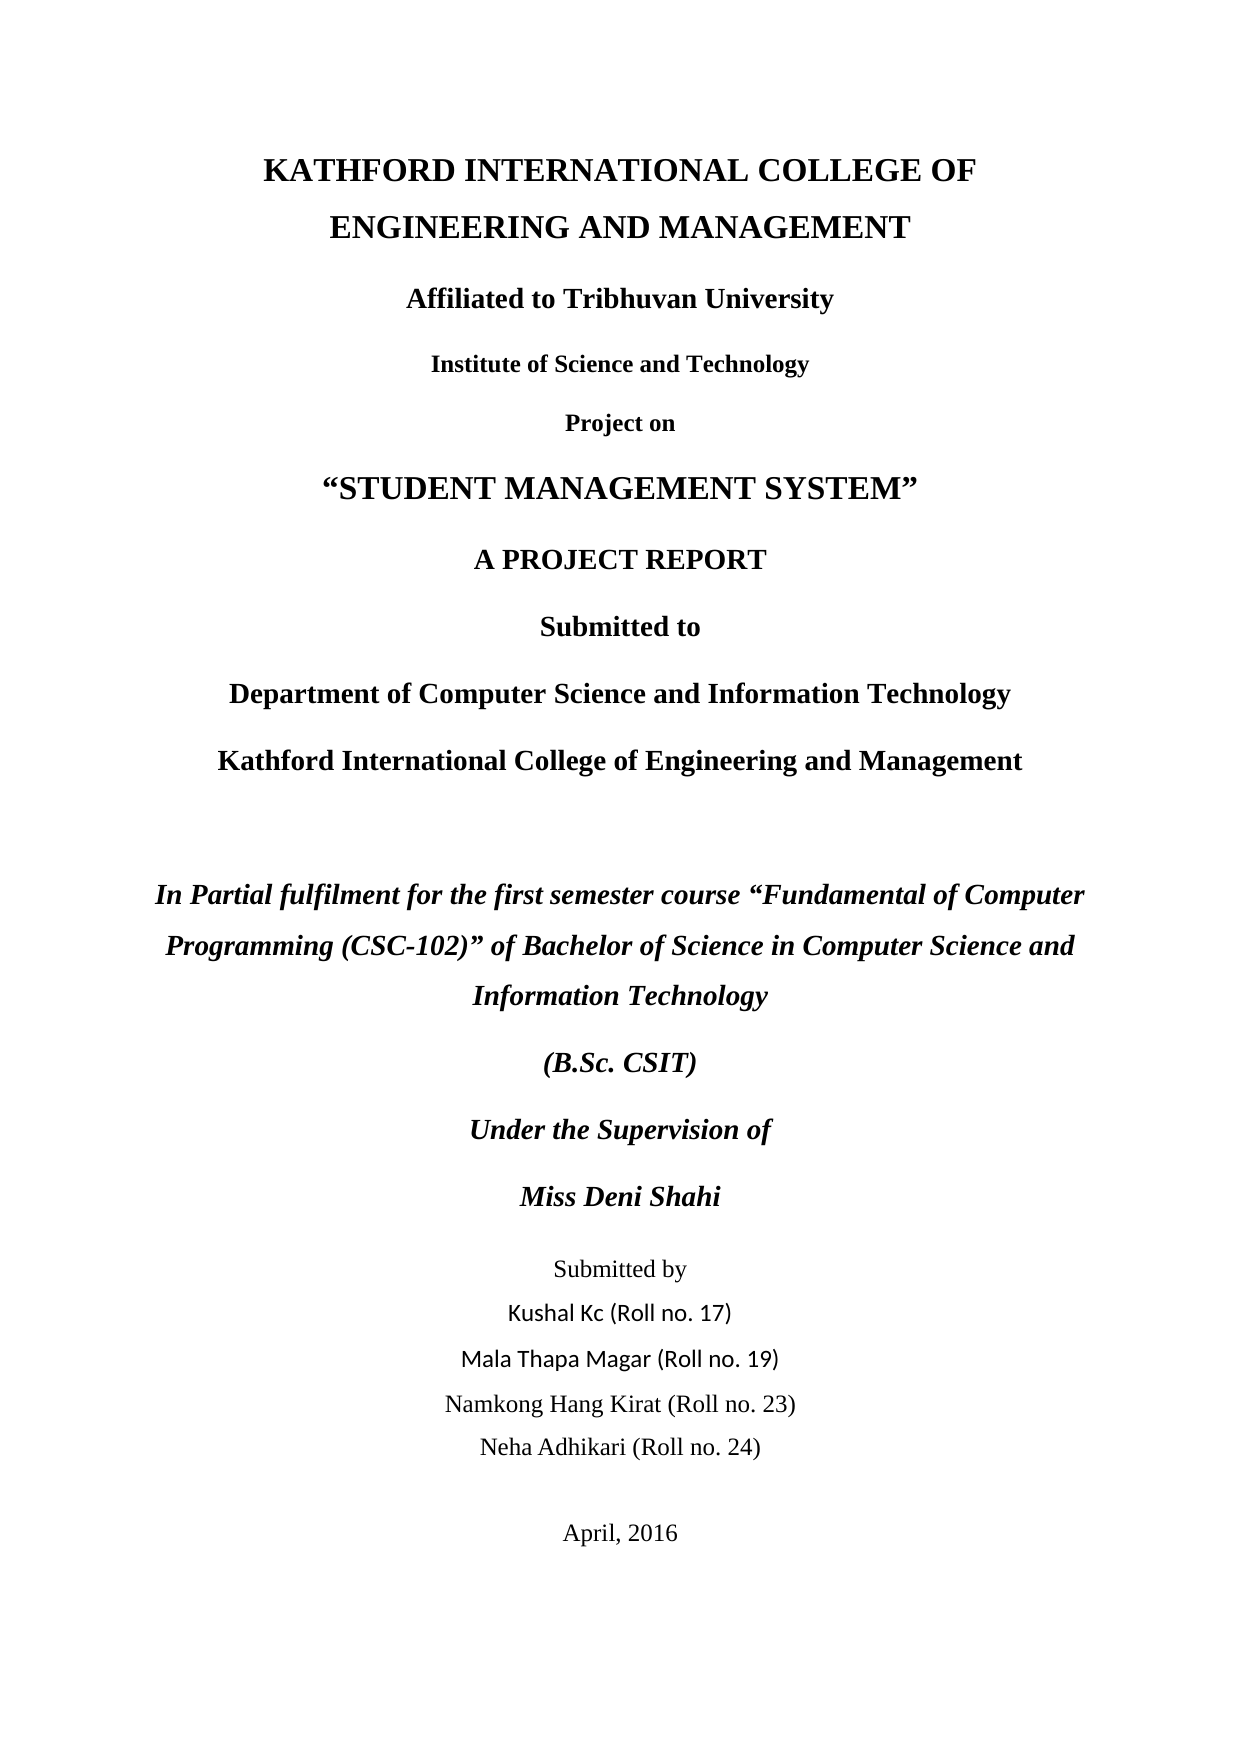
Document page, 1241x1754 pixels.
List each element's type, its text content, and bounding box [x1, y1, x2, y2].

text A PROJECT REPORT [150, 542, 1090, 576]
text Neha Adhikari (Roll no. 24) [150, 1432, 1090, 1461]
text Project on [150, 408, 1090, 437]
text (B.Sc. CSIT) [150, 1045, 1090, 1078]
text Submitted to [150, 609, 1090, 643]
text Submitted by [150, 1254, 1090, 1283]
text “STUDENT MANAGEMENT SYSTEM” [150, 468, 1090, 507]
text Mala Thapa Magar (Roll no. 19) [150, 1343, 1090, 1373]
text Namkong Hang Kirat (Roll no. 23) [150, 1389, 1090, 1417]
text Affiliated to Tribhuvan University [150, 282, 1090, 315]
text Kathford International College of Engineering and Management [150, 743, 1090, 777]
text Institute of Science and Technology [150, 349, 1090, 377]
text In Partial fulfilment for the first semester course “Fundamental of Computer Programming (CSC-102)” of Bachelor of Science in Computer Science and Information Technology [150, 877, 1090, 1011]
text Under the Supervision of [150, 1112, 1090, 1145]
text April, 2016 [150, 1518, 1090, 1547]
text KATHFORD INTERNATIONAL COLLEGE OF ENGINEERING AND MANAGEMENT [150, 150, 1090, 246]
text Miss Deni Shahi [150, 1179, 1090, 1212]
text Kushal Kc (Roll no. 17) [150, 1297, 1090, 1328]
text Department of Computer Science and Information Technology [150, 676, 1090, 710]
